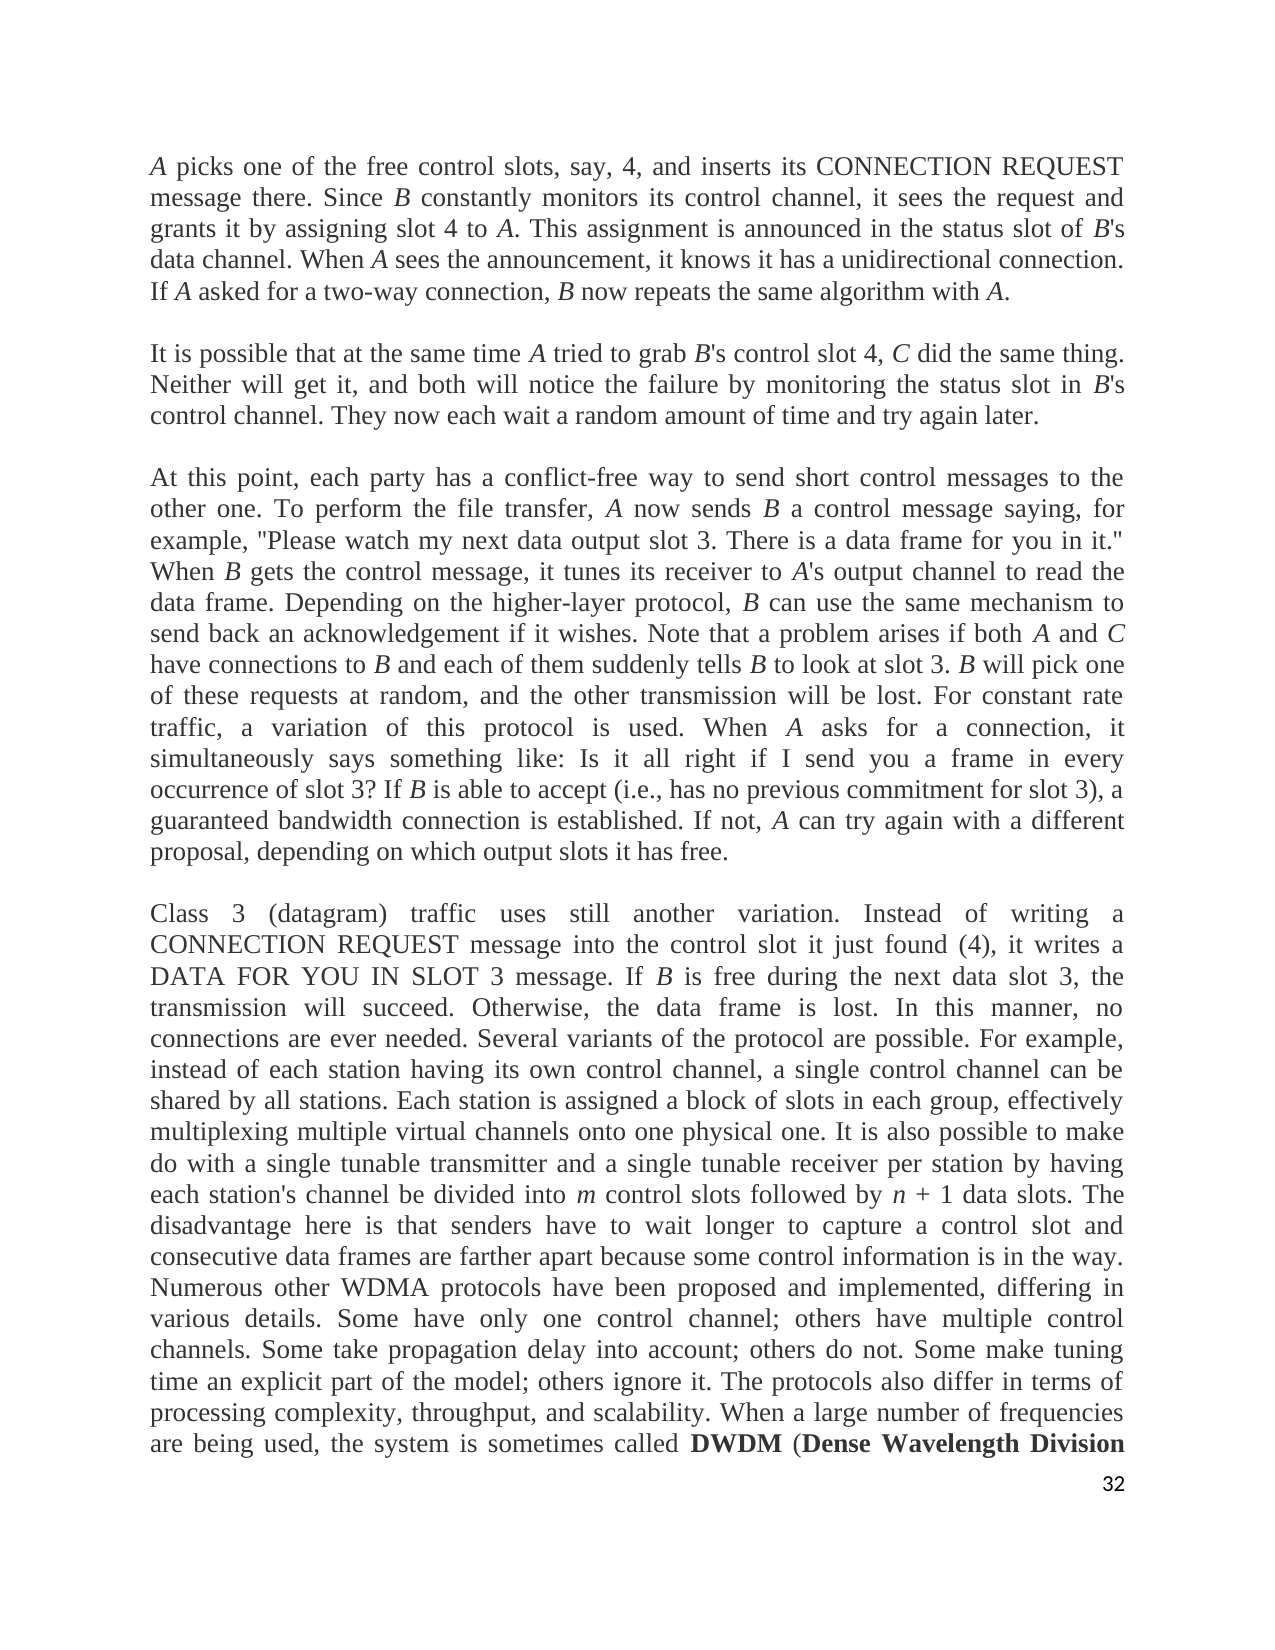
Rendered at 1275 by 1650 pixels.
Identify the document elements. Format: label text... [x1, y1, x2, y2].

text It is possible that at the same time A tried to grab B's control slot 4, C did the same thing. Neither will get it, and both will notice the failure by monitoring the status slot in B's control channel. They now each wait a random amount of time and try again later. [150, 337, 1125, 430]
text At this point, each party has a conflict-free way to send short control messages to the other one. To perform the file transfer, A now sends B a control message saying, for example, ''Please watch my next data output slot 3. There is a data frame for you in it.'' When B gets the control message, it tunes its receiver to A's output channel to read the data frame. Depending on the higher-layer protocol, B can use the same mechanism to send back an acknowledgement if it wishes. Note that a problem arises if both A and C have connections to B and each of them suddenly tells B to look at slot 3. B will pick one of these requests at random, and the other transmission will be lost. For constant rate traffic, a variation of this protocol is used. When A asks for a connection, it simultaneously says something like: Is it all right if I send you a frame in every occurrence of slot 3? If B is able to accept (i.e., has no previous commitment for slot 3), a guaranteed bandwidth connection is established. If not, A can try again with a different proposal, depending on which output slots it has free. [150, 461, 1125, 866]
text A picks one of the free control slots, say, 4, and inserts its CONNECTION REQUEST message there. Since B constantly monitors its control channel, it sees the request and grants it by assigning slot 4 to A. This assignment is announced in the status slot of B's data channel. When A sees the announcement, it knows it has a unidirectional connection. If A asked for a two-way connection, B now repeats the same algorithm with A. [150, 150, 1125, 306]
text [150, 897, 1125, 1458]
